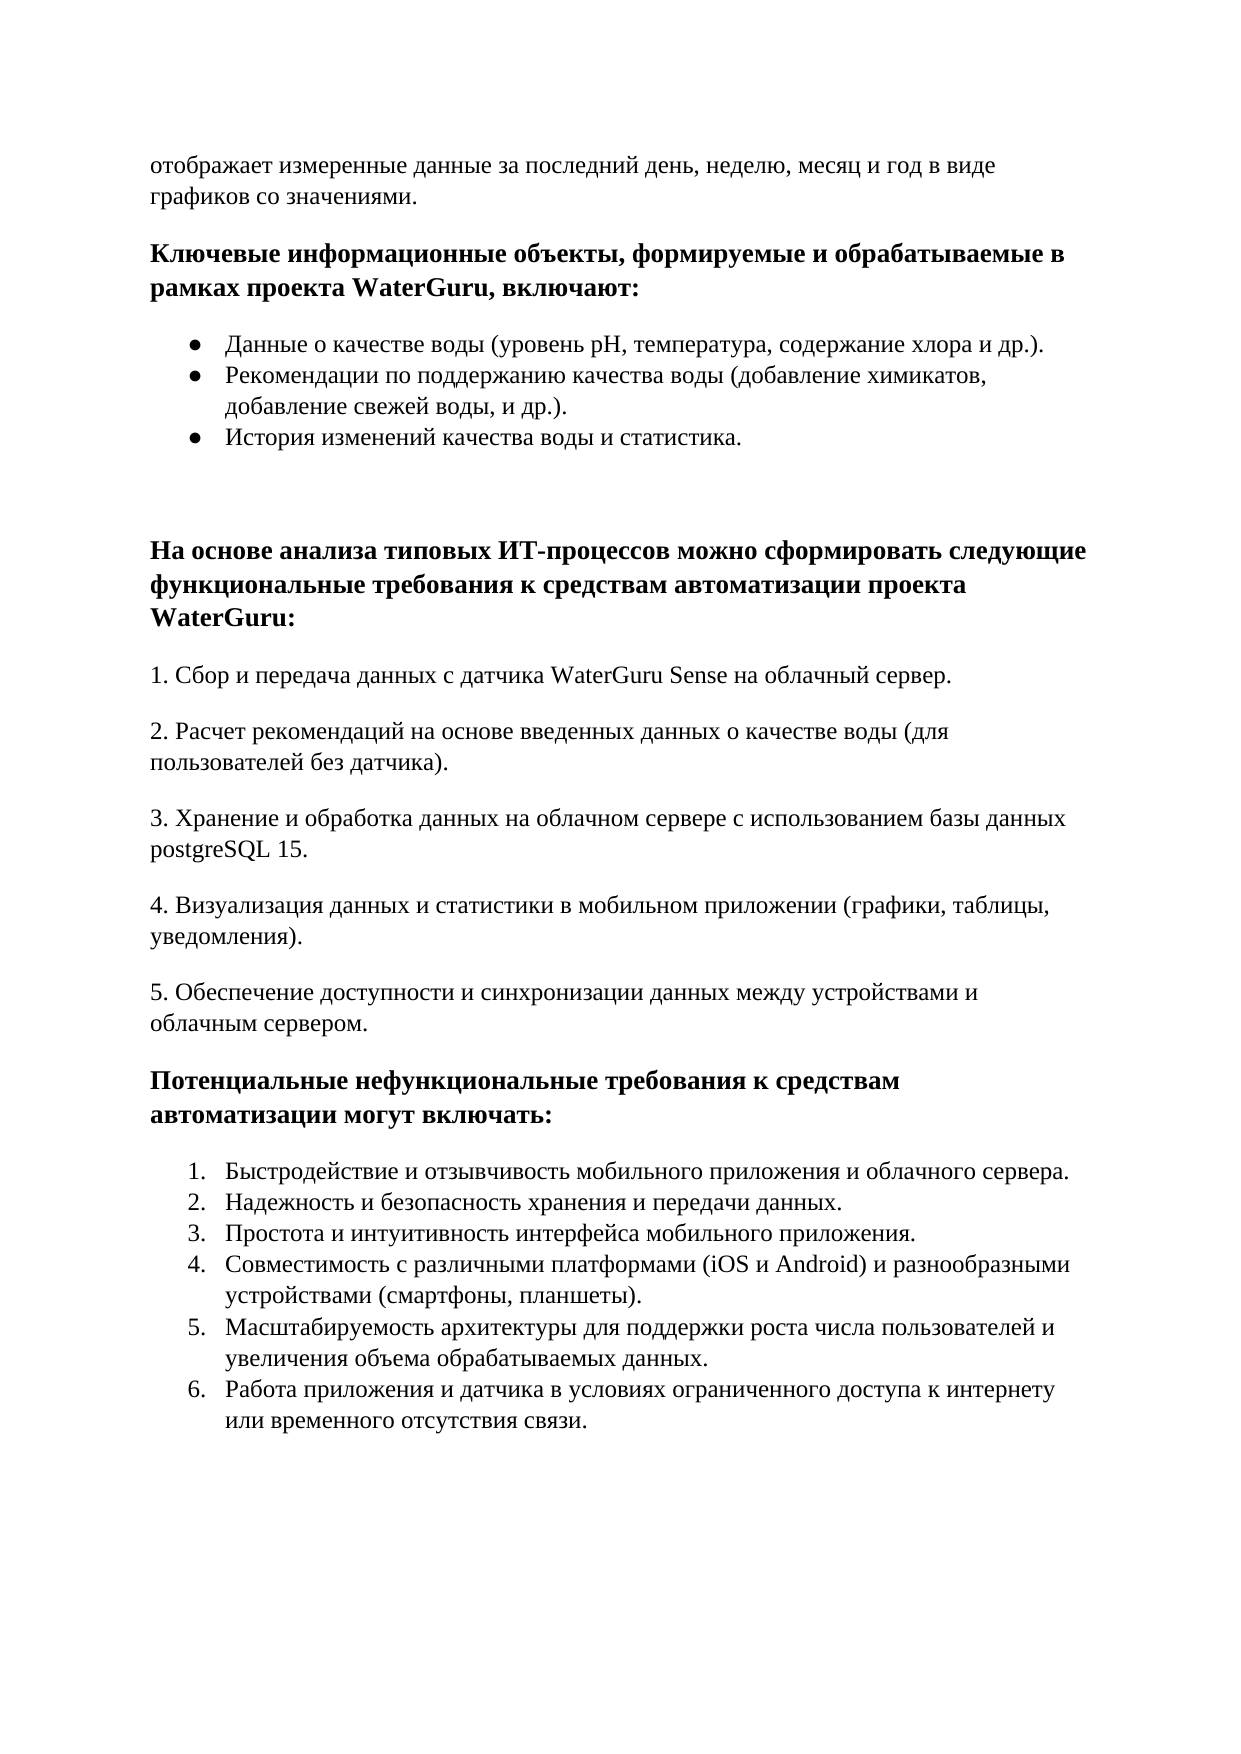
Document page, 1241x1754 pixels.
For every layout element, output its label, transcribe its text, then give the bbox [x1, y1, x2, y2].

text На основе анализа типовых ИТ-процессов можно сформировать следующие функциональные требования к средствам автоматизации проекта WaterGuru: [150, 534, 1090, 633]
text 4. Визуализация данных и статистики в мобильном приложении (графики, таблицы, уведомления). [150, 890, 1090, 950]
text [150, 150, 1090, 210]
list Рекомендации по поддержанию качества воды (добавление химикатов, добавление свежей воды, и др.). [187, 360, 1090, 420]
list Масштабируемость архитектуры для поддержки роста числа пользователей и увеличения объема обрабатываемых данных. [187, 1312, 1090, 1371]
list Работа приложения и датчика в условиях ограниченного доступа к интернету или временного отсутствия связи. [187, 1374, 1090, 1433]
text 3. Хранение и обработка данных на облачном сервере с использованием базы данных postgreSQL 15. [150, 803, 1090, 863]
text Ключевые информационные объекты, формируемые и обрабатываемые в рамках проекта WaterGuru, включают: [150, 237, 1090, 302]
list Быстродействие и отзывчивость мобильного приложения и облачного сервера. [187, 1156, 1090, 1185]
text 2. Расчет рекомендаций на основе введенных данных о качестве воды (для пользователей без датчика). [150, 716, 1090, 776]
list Простота и интуитивность интерфейса мобильного приложения. [187, 1218, 1090, 1247]
list Данные о качестве воды (уровень pH, температура, содержание хлора и др.). [187, 329, 1090, 358]
list Совместимость с различными платформами (iOS и Android) и разнообразными устройствами (смартфоны, планшеты). [187, 1249, 1090, 1309]
list История изменений качества воды и статистика. [187, 422, 1090, 451]
text Потенциальные нефункциональные требования к средствам автоматизации могут включать: [150, 1064, 1090, 1129]
list Надежность и безопасность хранения и передачи данных. [187, 1187, 1090, 1216]
text 5. Обеспечение доступности и синхронизации данных между устройствами и облачным сервером. [150, 977, 1090, 1037]
text 1. Сбор и передача данных с датчика WaterGuru Sense на облачный сервер. [150, 660, 1090, 689]
